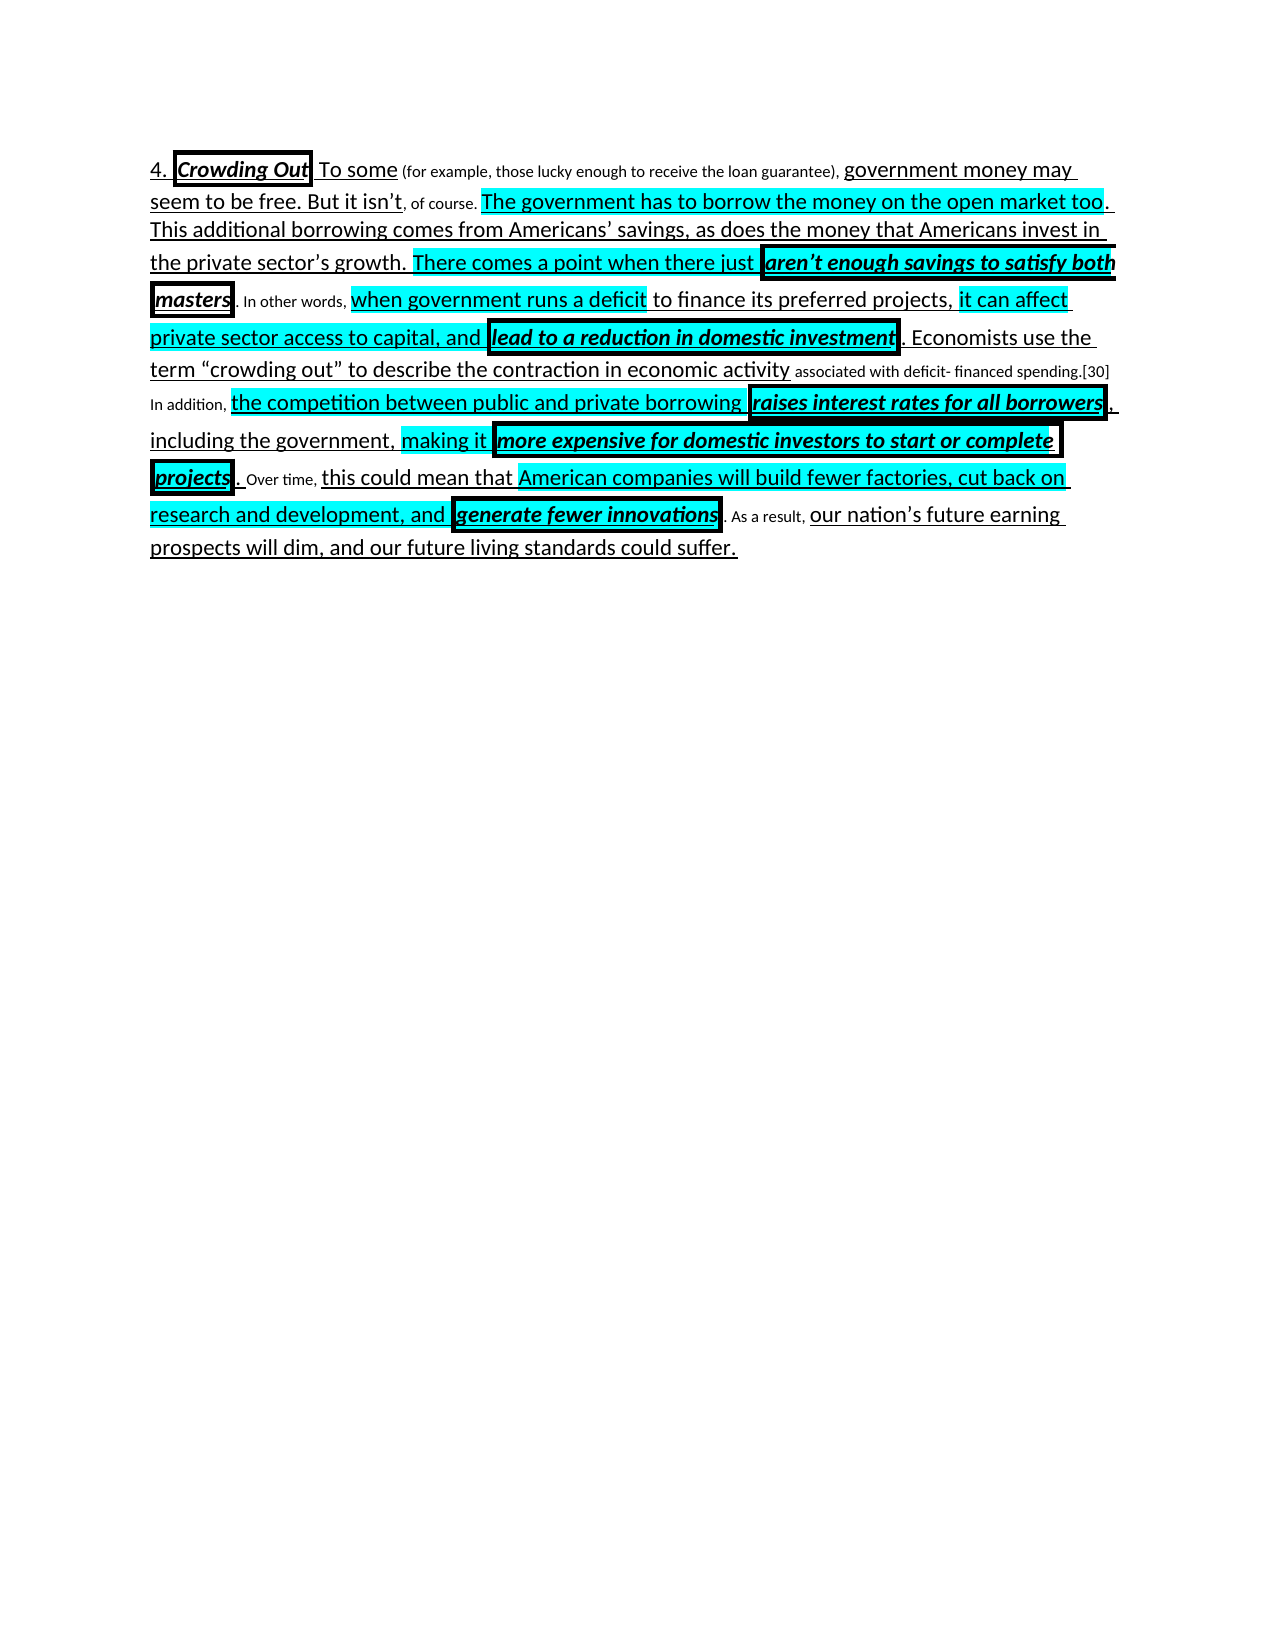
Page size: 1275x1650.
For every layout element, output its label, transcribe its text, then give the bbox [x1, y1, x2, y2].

text 4. Crowding Out To some (for example, those lucky enough to receive the loan guarantee), government money may seem to be free. But it isn’t, of course. The government has to borrow the money on the open market too. This additional borrowing comes from Americans’ savings, as does the money that Americans invest in the private sector’s growth. There comes a point when there just aren’t enough savings to satisfy both masters. In other words, when government runs a deficit to finance its preferred projects, it can affect private sector access to capital, and lead to a reduction in domestic investment. Economists use the term “crowding out” to describe the contraction in economic activity associated with deficit- financed spending.[30] In addition, the competition between public and private borrowing raises interest rates for all borrowers, including the government, making it more expensive for domestic investors to start or complete projects. Over time, this could mean that American companies will build fewer factories, cut back on research and development, and generate fewer innovations. As a result, our nation’s future earning prospects will dim, and our future living standards could suffer. [150, 150, 1125, 589]
